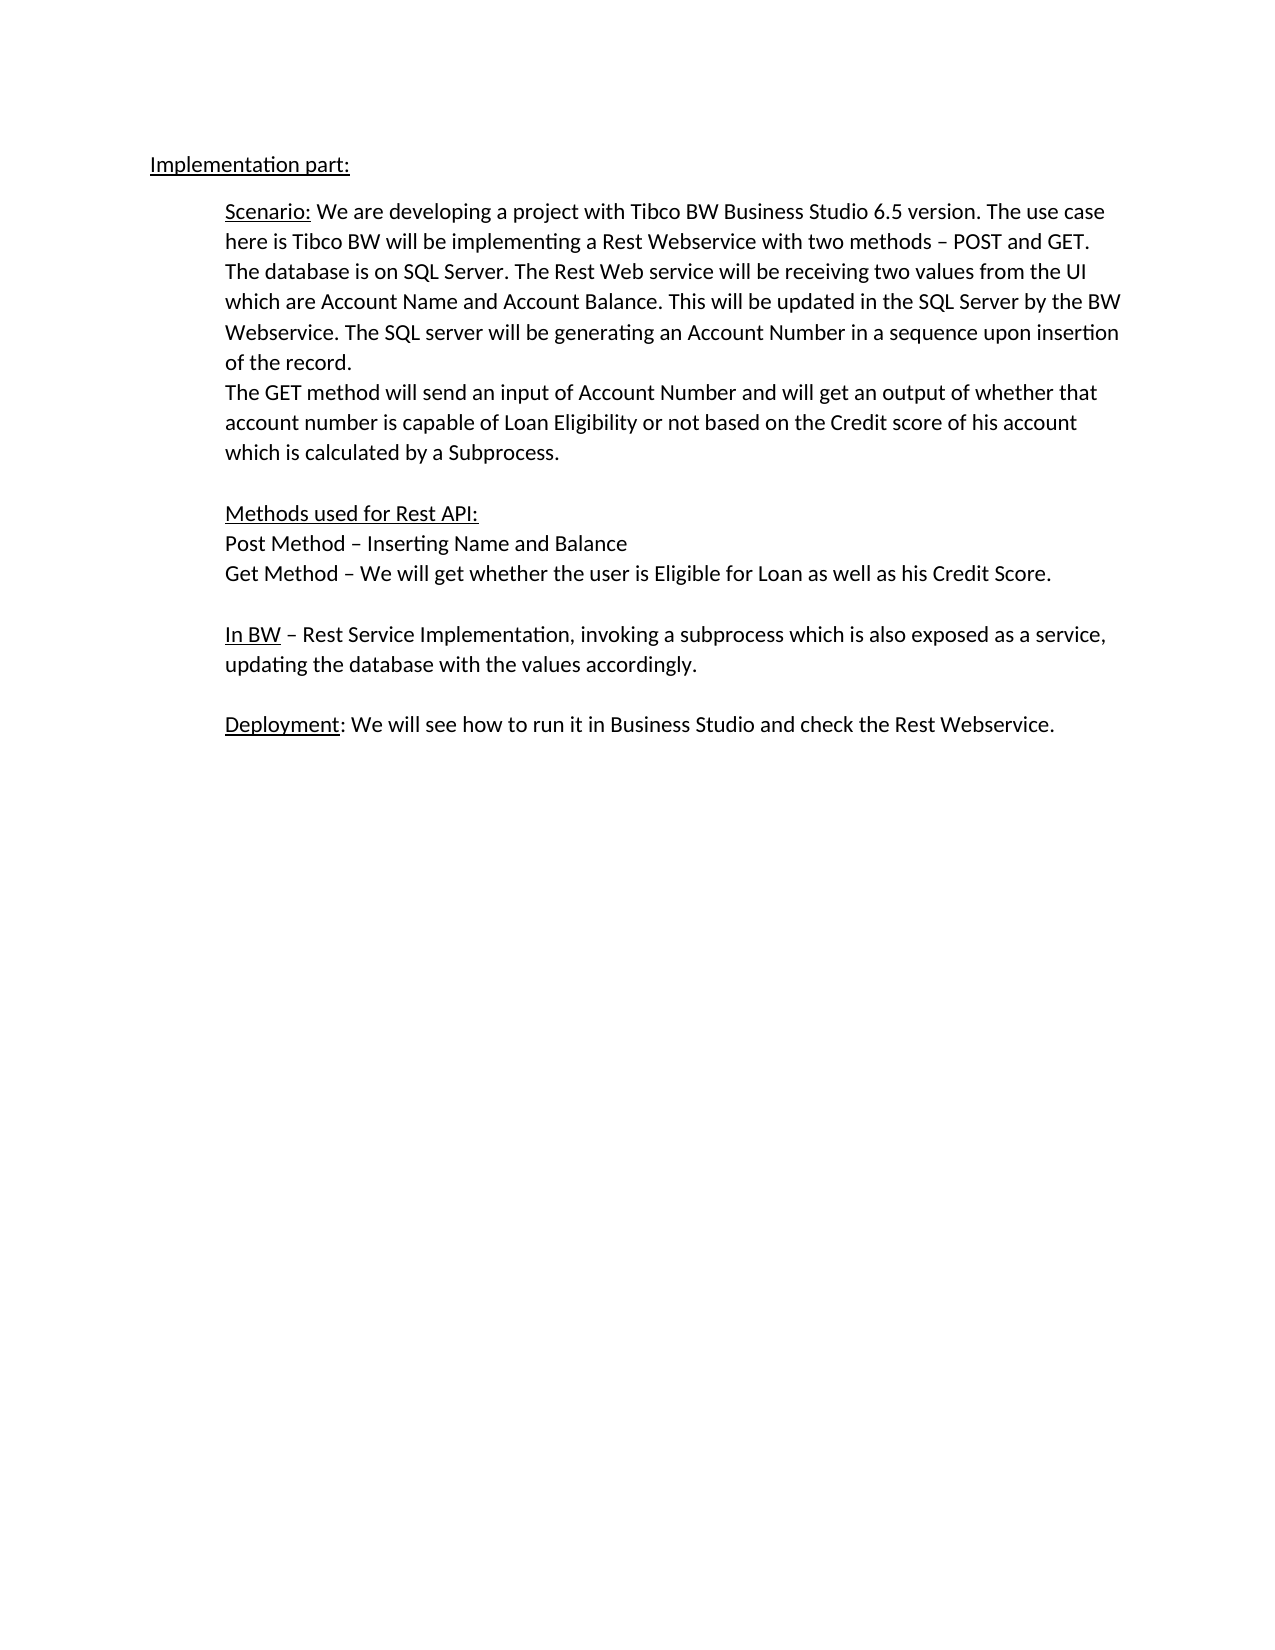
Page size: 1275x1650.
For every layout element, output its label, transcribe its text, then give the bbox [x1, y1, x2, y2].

text Implementation part: [150, 150, 1125, 178]
list Deployment: We will see how to run it in Business Studio and check the Rest Webservice. [225, 710, 1125, 738]
list Methods used for Rest API: [225, 499, 1125, 527]
list The GET method will send an input of Account Number and will get an output of whether that account number is capable of Loan Eligibility or not based on the Credit score of his account which is calculated by a Subprocess. [225, 378, 1125, 467]
list Scenario: We are developing a project with Tibco BW Business Studio 6.5 version. The use case here is Tibco BW will be implementing a Rest Webservice with two methods – POST and GET. The database is on SQL Server. The Rest Web service will be receiving two values from the UI which are Account Name and Account Balance. This will be updated in the SQL Server by the BW Webservice. The SQL server will be generating an Account Number in a sequence upon insertion of the record. [225, 197, 1125, 376]
list In BW – Rest Service Implementation, invoking a subprocess which is also exposed as a service, updating the database with the values accordingly. [225, 620, 1125, 678]
list Post Method – Inserting Name and Balance [225, 529, 1125, 557]
list Get Method – We will get whether the user is Eligible for Loan as well as his Credit Score. [225, 559, 1125, 587]
